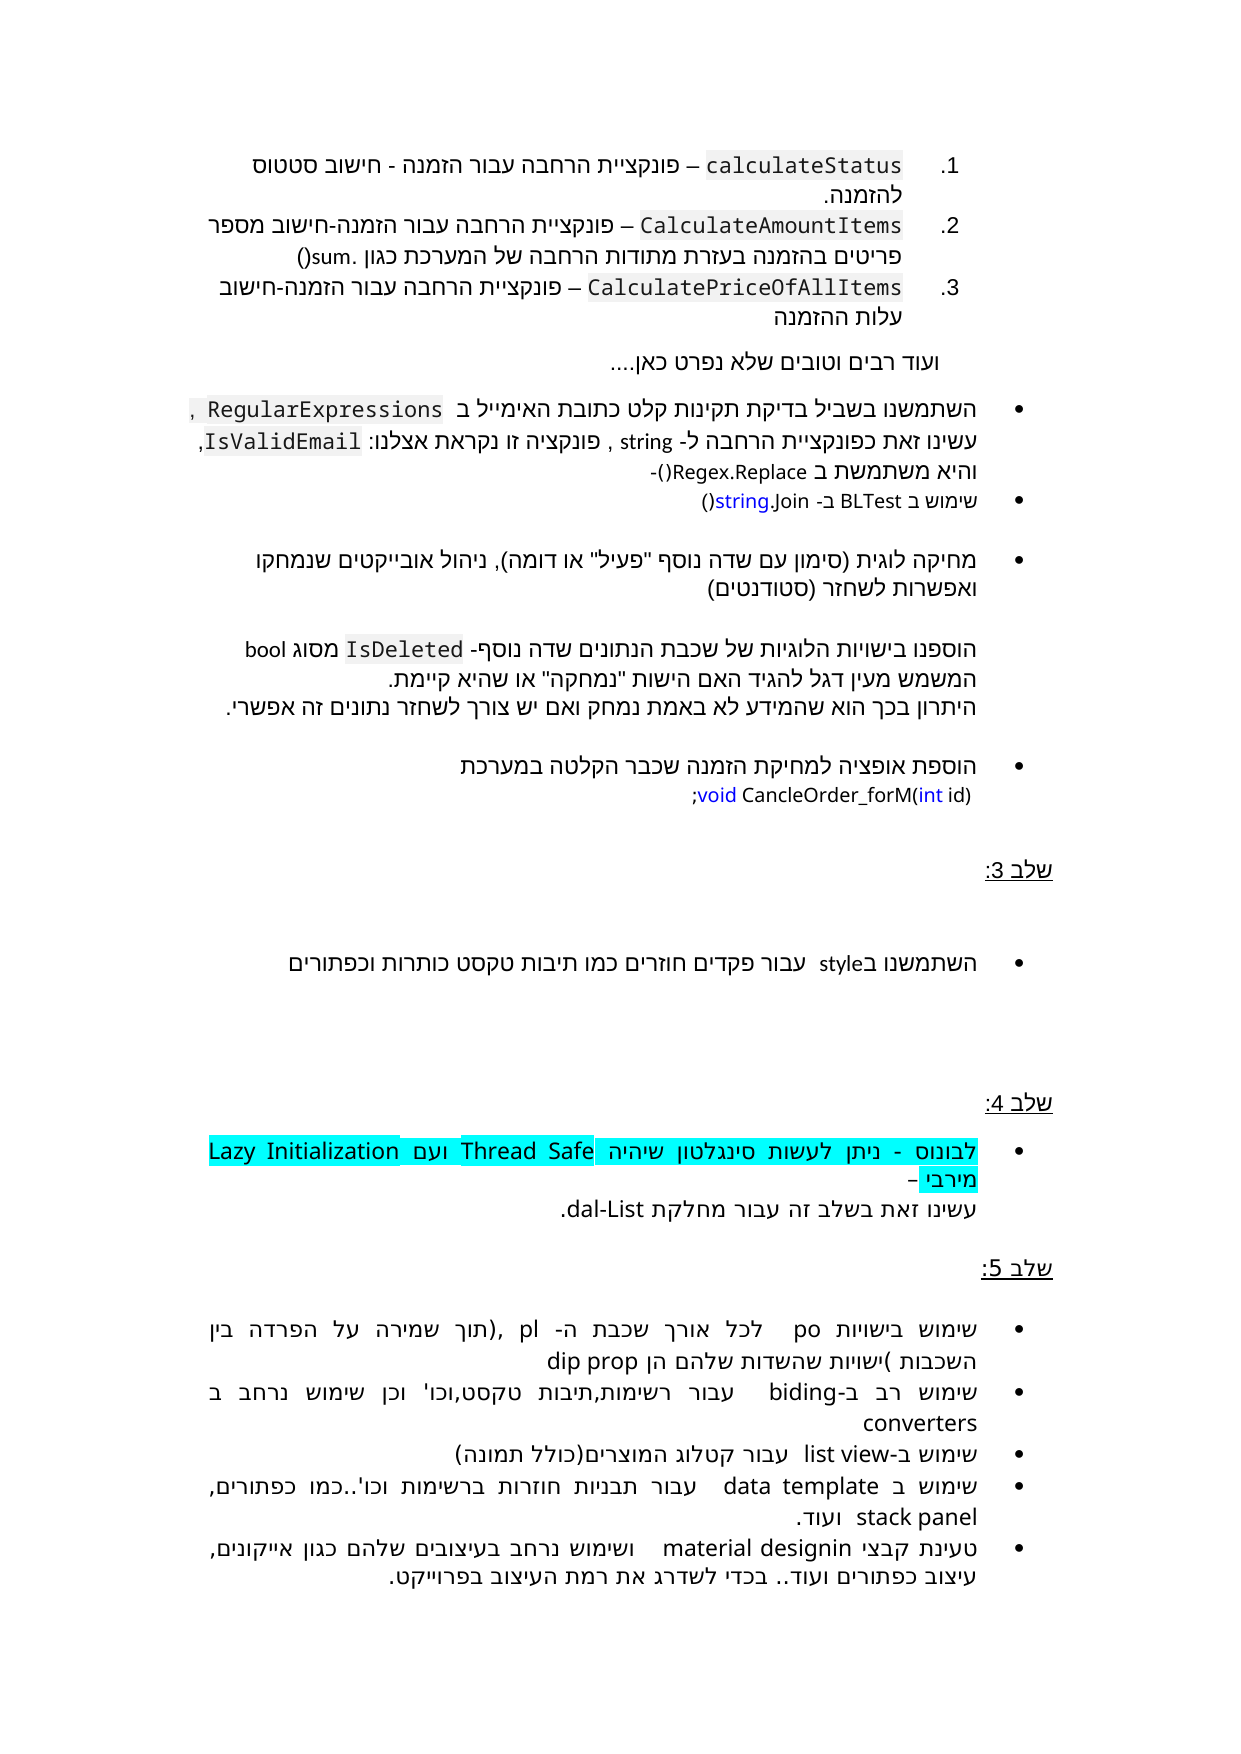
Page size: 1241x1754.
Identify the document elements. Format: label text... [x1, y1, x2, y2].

list CalculatePriceOfAllItems – פונקציית הרחבה עבור הזמנה-חישוב עלות ההזמנה [187, 272, 940, 331]
list CalculateAmountItems – פונקציית הרחבה עבור הזמנה-חישוב מספר פריטים בהזמנה בעזרת מתודות הרחבה של המערכת כגון .sum() [187, 210, 940, 270]
list שימוש בישויות po לכל אורך שכבת ה- pl ,(תוך שמירה על הפרדה בין השכבות )ישויות שהשדות שלהם הן dip prop [208, 1313, 1015, 1376]
list לבונוס - ניתן לעשות סינגלטון שיהיה Thread Safe ועם Lazy Initialization מירבי – [208, 1135, 1015, 1193]
list שימוש ב BLTest ב- string.Join() [187, 488, 1015, 514]
text עשינו זאת בשלב זה עבור מחלקת dal-List. [208, 1193, 978, 1224]
list טעינת קבצי material designin ושימוש נרחב בעיצובים שלהם כגון אייקונים,עיצוב כפתורים ועוד.. בכדי לשדרג את רמת העיצוב בפרוייקט. [208, 1532, 1015, 1590]
list מחיקה לוגית (סימון עם שדה נוסף "פעיל" או דומה), ניהול אובייקטים שנמחקו ואפשרות לשחזר (סטודנטים) [187, 547, 1015, 602]
text ועוד רבים וטובים שלא נפרט כאן.... [187, 349, 940, 376]
list שימוש רב ב-biding עבור רשימות,תיבות טקסט,וכו' וכן שימוש נרחב ב converters [208, 1376, 1015, 1438]
list calculateStatus – פונקציית הרחבה עבור הזמנה - חישוב סטטוס להזמנה. [187, 150, 940, 208]
list void CancleOrder_forM(int id); [187, 781, 978, 808]
list הוספת אופציה למחיקת הזמנה שכבר הקלטה במערכת [187, 753, 1015, 779]
list שימוש ב-list view עבור קטלוג המוצרים(כולל תמונה) [208, 1438, 1015, 1469]
list הוספנו בישויות הלוגיות של שכבת הנתונים שדה נוסף- IsDeleted מסוג bool המשמש מעין דגל להגיד האם הישות "נמחקה" או שהיא קיימת. היתרון בכך הוא שהמידע לא באמת נמחק ואם יש צורך לשחזר נתונים זה אפשרי. [187, 634, 978, 721]
list שימוש ב data template עבור תבניות חוזרות ברשימות וכו'..כמו כפתורים, stack panel ועוד. [208, 1469, 1015, 1532]
text שלב 5: [208, 1255, 1053, 1282]
list השתמשנו בstyle עבור פקדים חוזרים כמו תיבות טקסט כותרות וכפתורים [187, 949, 1015, 977]
list השתמשנו בשביל בדיקת תקינות קלט כתובת האימייל ב RegularExpressions , עשינו זאת כפונקציית הרחבה ל- string , פונקציה זו נקראת אצלנו: IsValidEmail, והיא משתמשת ב Regex.Replace()- [187, 394, 1015, 486]
text שלב 4: [187, 1090, 1053, 1116]
text שלב 3: [187, 857, 1053, 884]
